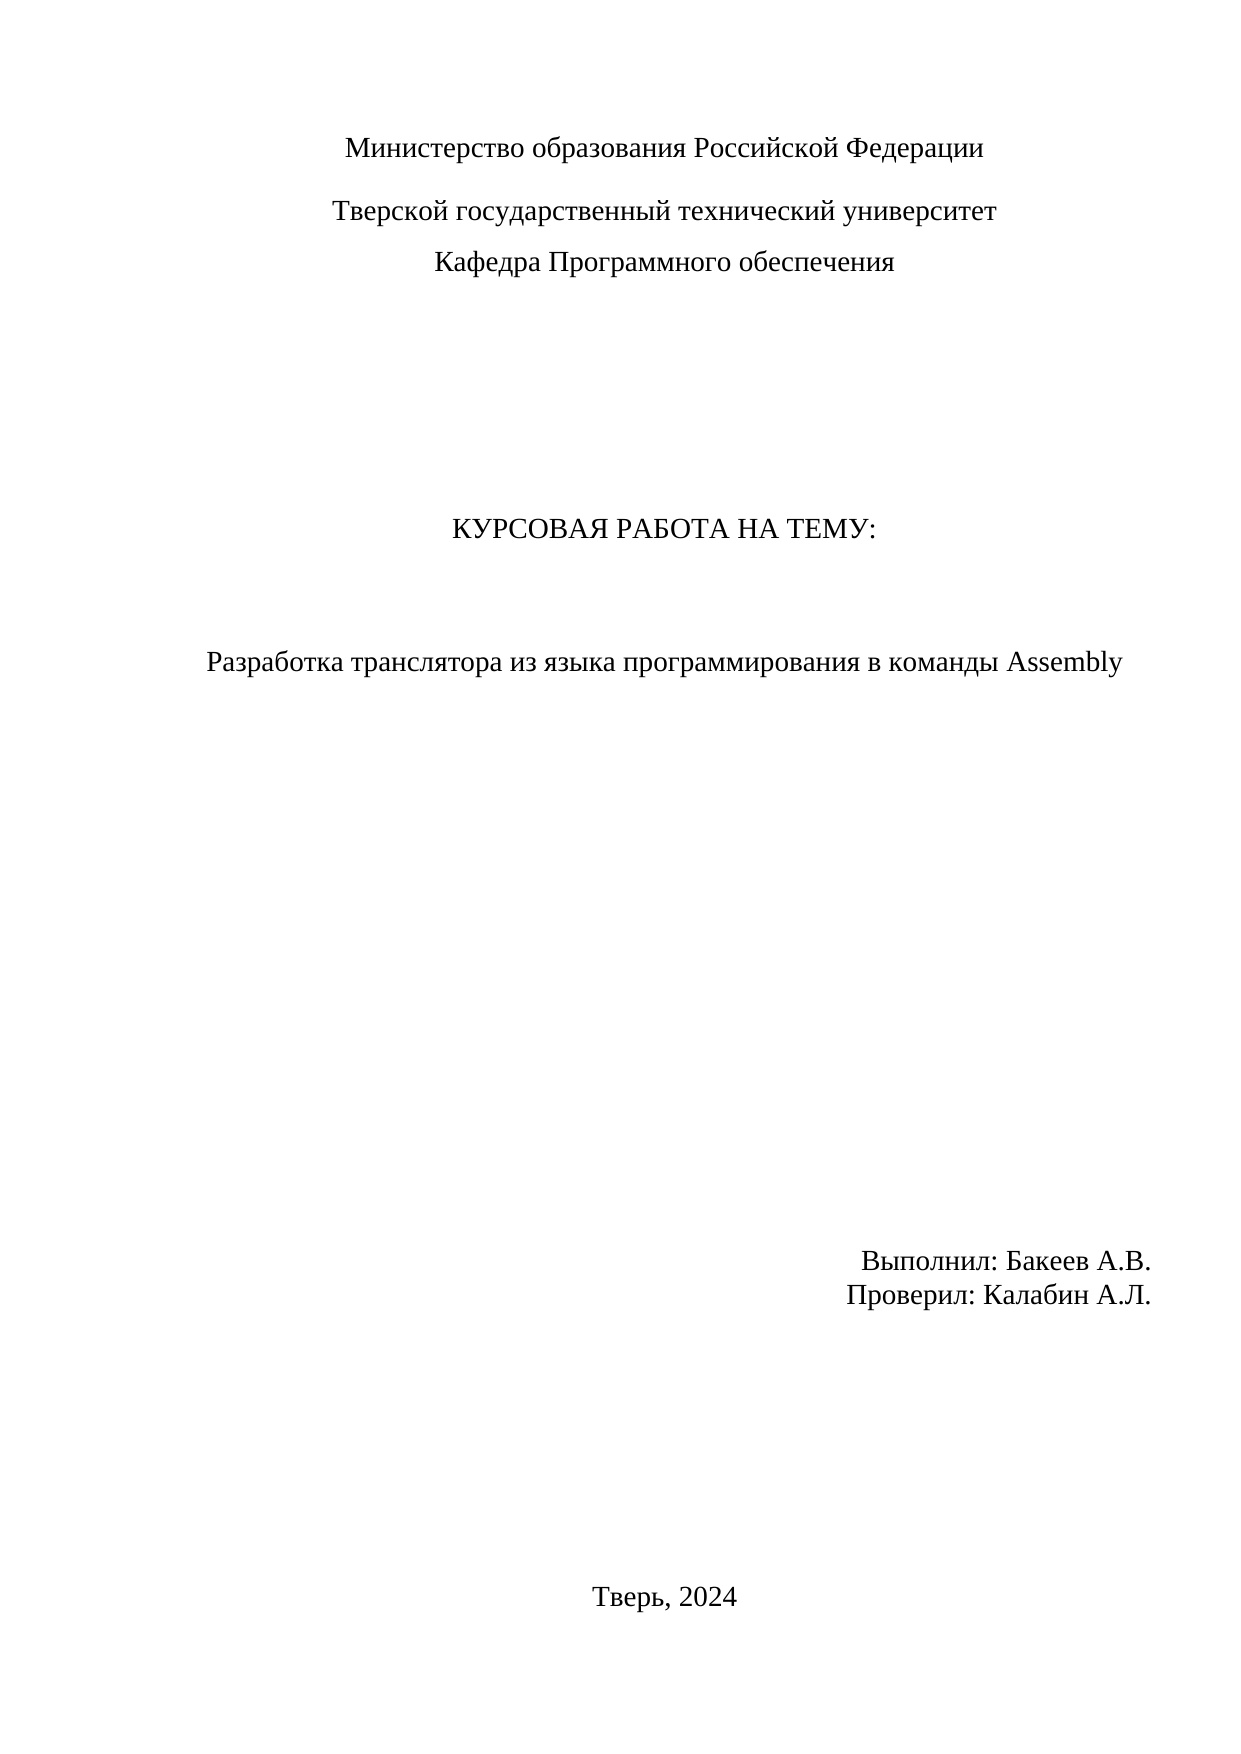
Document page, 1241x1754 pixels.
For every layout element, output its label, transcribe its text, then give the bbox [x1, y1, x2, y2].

text Кафедра Программного обеспечения [177, 244, 1152, 277]
title Тверской государственный технический университет [177, 193, 1152, 227]
text Тверь, 2024 [177, 1579, 1152, 1612]
text Выполнил: Бакеев А.В. [177, 1243, 1152, 1277]
text Проверил: Калабин А.Л. [177, 1277, 1152, 1311]
text Курсовая работа на тему: [177, 511, 1152, 544]
text Разработка транслятора из языка программирования в команды Assembly [177, 644, 1152, 678]
title Министерство образования Российской Федерации [177, 131, 1152, 164]
